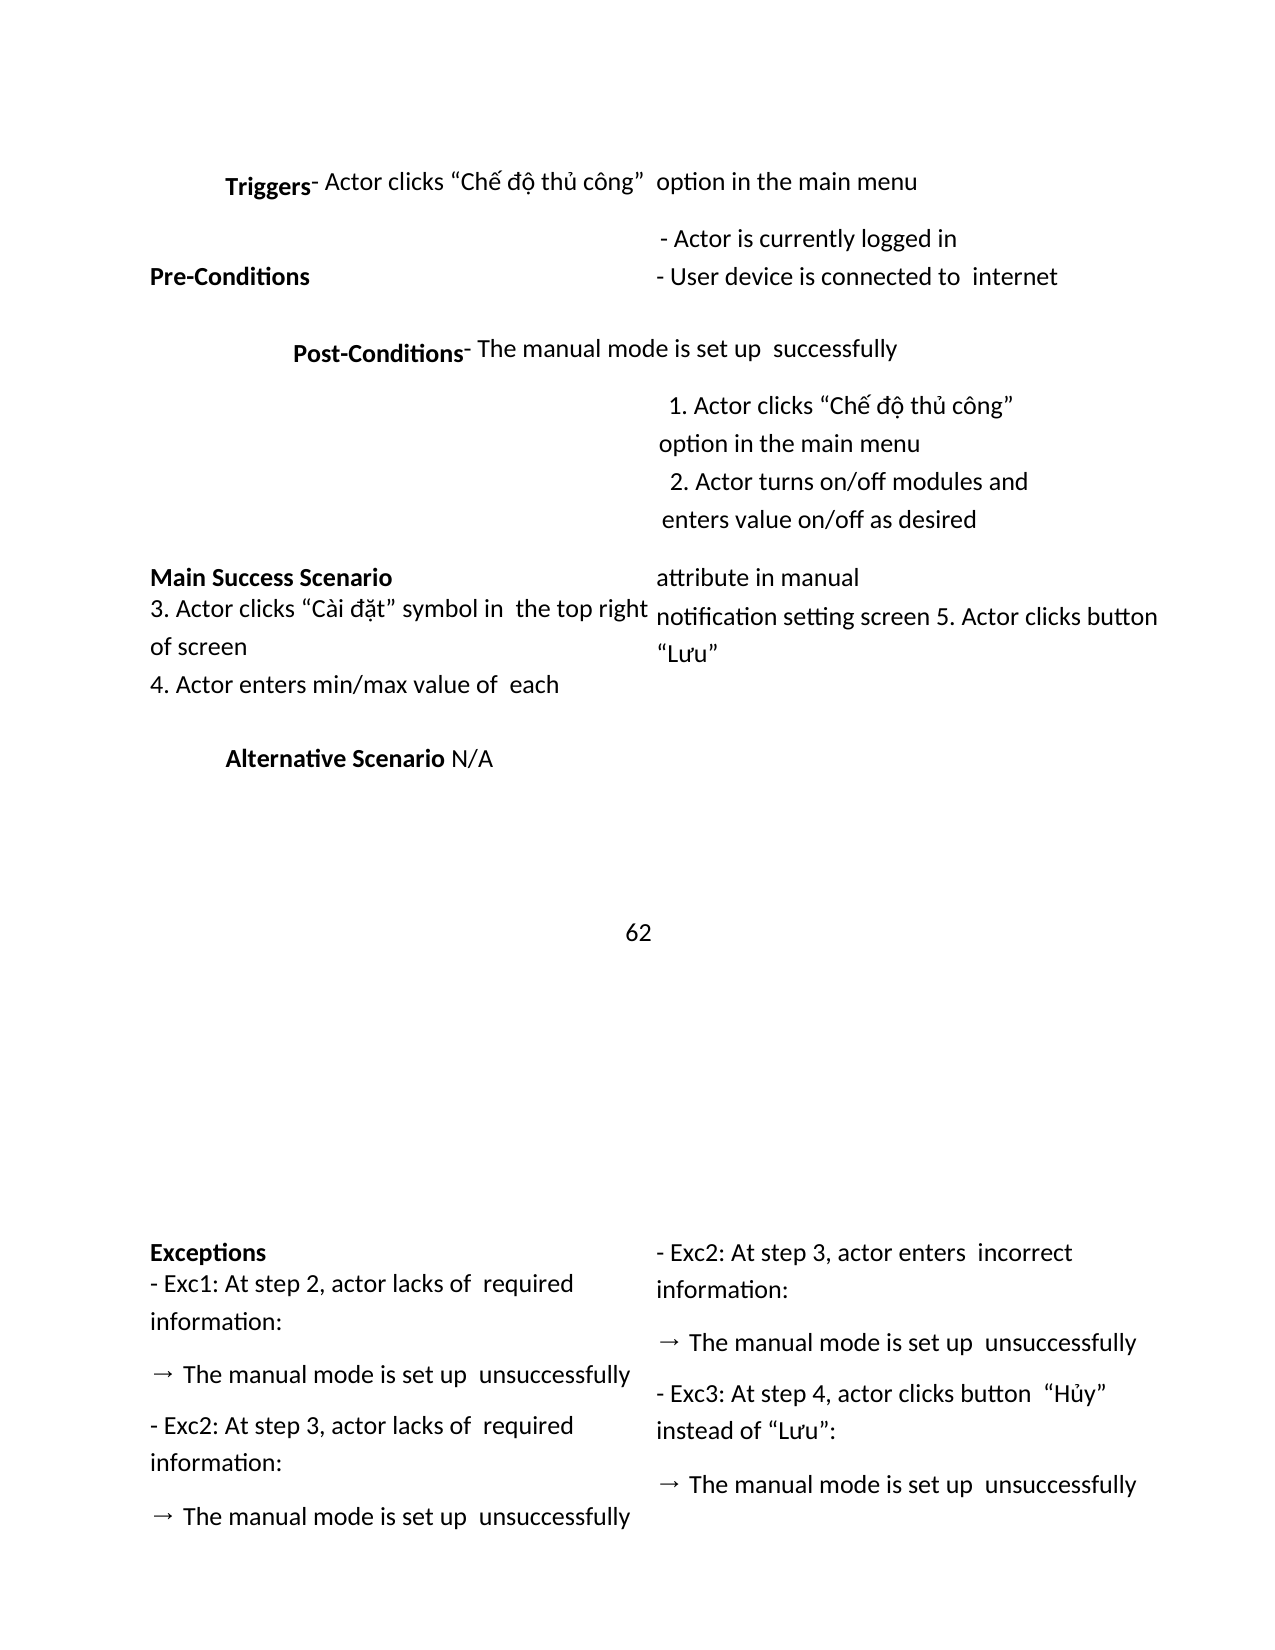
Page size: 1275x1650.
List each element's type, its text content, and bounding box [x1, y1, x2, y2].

text Exceptions [150, 1236, 656, 1267]
text 3. Actor clicks “Cài đặt” symbol in the top right of screen [150, 592, 656, 661]
text Triggers- Actor clicks “Chế độ thủ công” option in the main menu [225, 148, 1002, 201]
text option in the main menu [150, 427, 921, 459]
text Main Success Scenario [150, 561, 656, 592]
text - User device is connected to internet [656, 260, 1162, 292]
text Pre-Conditions [150, 260, 656, 292]
text notification setting screen 5. Actor clicks button “Lưu” [656, 599, 1162, 668]
text → The manual mode is set up unsuccessfully [656, 1455, 1162, 1508]
text → The manual mode is set up unsuccessfully [150, 1487, 656, 1540]
text Alternative Scenario N/A [225, 743, 1162, 774]
text 4. Actor enters min/max value of each attribute in manual [150, 668, 656, 700]
text - Actor is currently logged in [150, 222, 957, 254]
text - Exc2: At step 3, actor lacks of required information: [150, 1409, 656, 1478]
text 2. Actor turns on/off modules and [150, 465, 1029, 497]
text → The manual mode is set up unsuccessfully [656, 1313, 1162, 1366]
text 62 [625, 916, 1162, 948]
text 4. Actor enters min/max value of each attribute in manual [656, 561, 1162, 592]
text 1. Actor clicks “Chế độ thủ công” [150, 389, 1014, 421]
text Post-Conditions- The manual mode is set up successfully [227, 315, 964, 368]
text - Exc1: At step 2, actor lacks of required information: [150, 1267, 656, 1336]
text - Exc3: At step 4, actor clicks button “Hủy” instead of “Lưu”: [656, 1377, 1162, 1446]
text enters value on/off as desired [150, 503, 977, 535]
text - Exc2: At step 3, actor enters incorrect information: [656, 1236, 1162, 1304]
text → The manual mode is set up unsuccessfully [150, 1345, 656, 1398]
